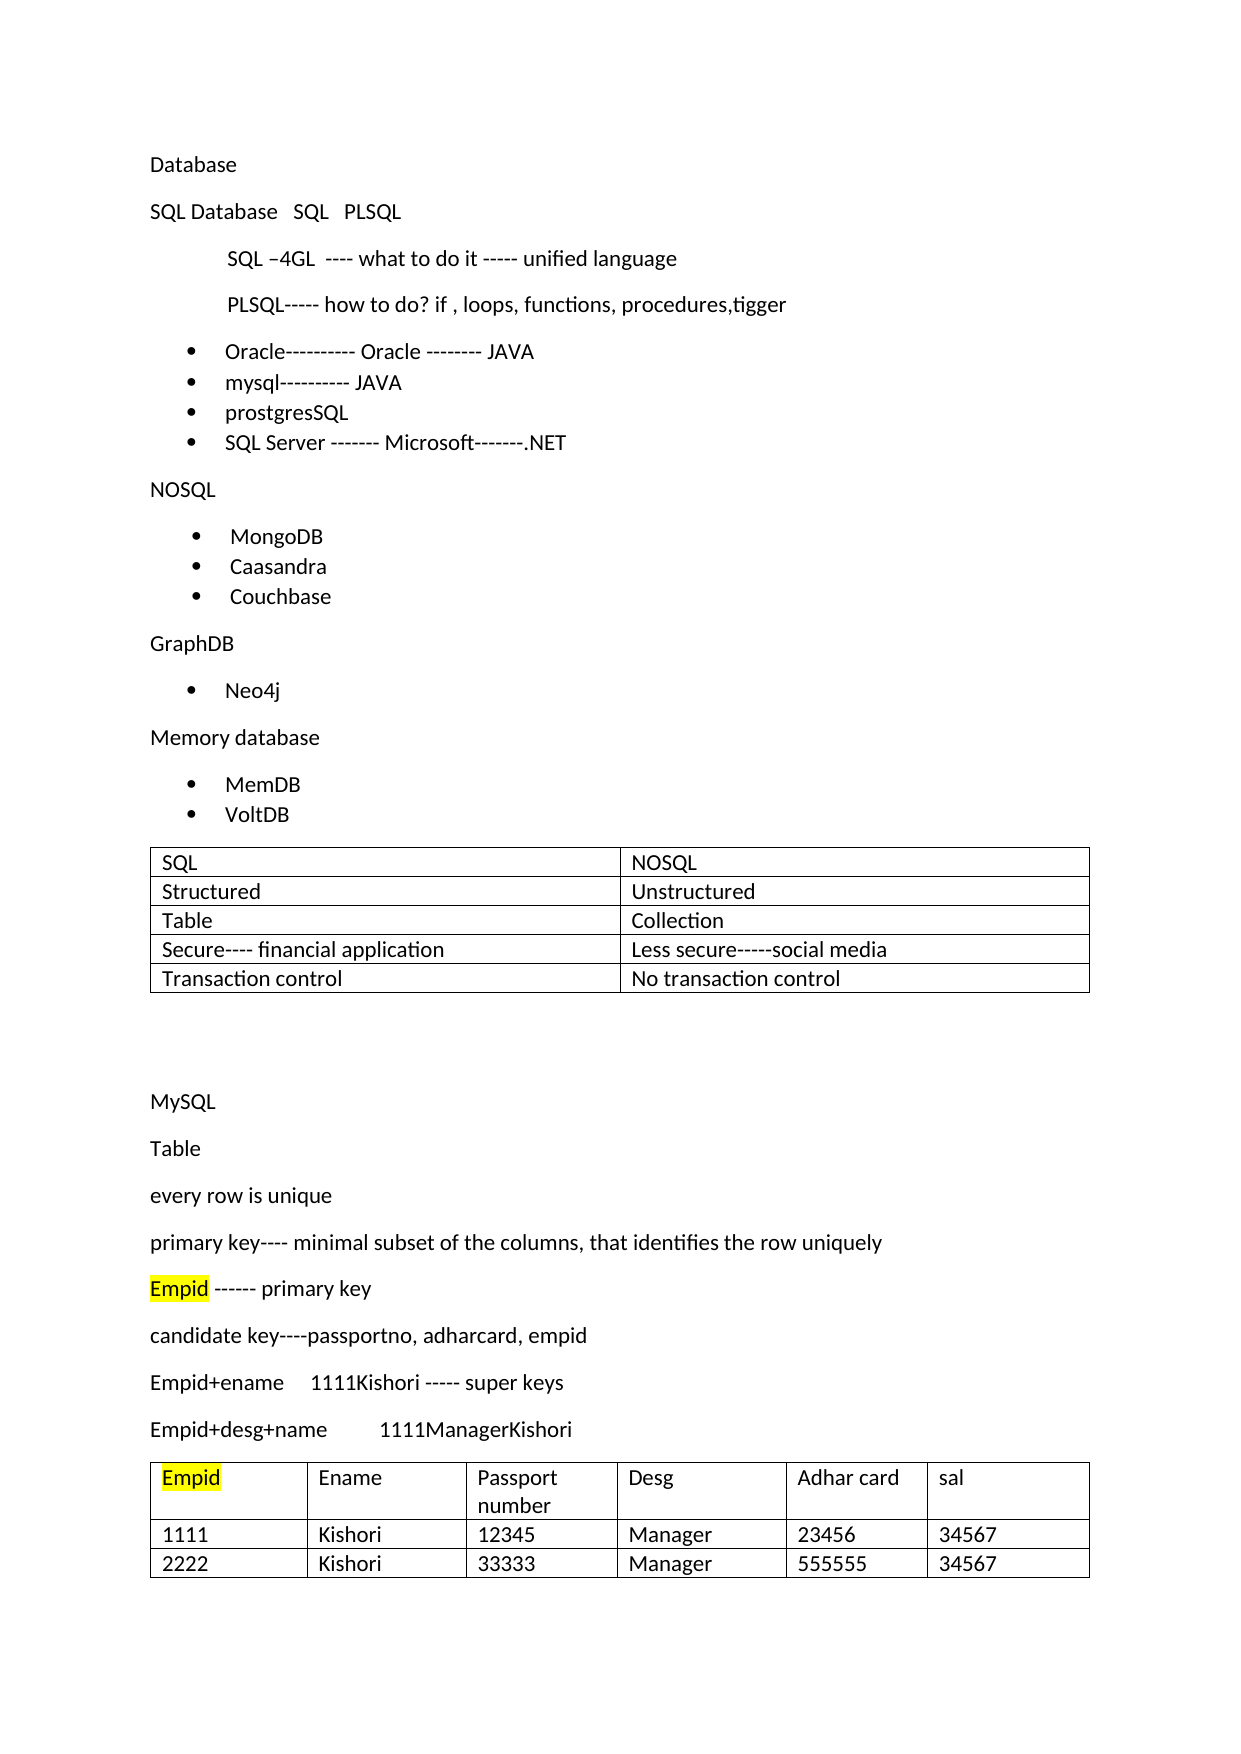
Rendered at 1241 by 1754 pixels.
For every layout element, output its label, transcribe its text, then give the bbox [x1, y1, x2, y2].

text candidate key----passportno, adharcard, empid [150, 1321, 1090, 1349]
text Empid ------ primary key [150, 1274, 1090, 1302]
text PLSQL----- how to do? if , loops, functions, procedures,tigger [150, 291, 1090, 319]
text Empid+ename 1111Kishori ----- super keys [150, 1368, 1090, 1396]
list VoltDB [187, 800, 1090, 828]
table_header Empid [151, 1463, 307, 1519]
table_header NOSQL [621, 848, 1089, 876]
text MySQL [150, 1087, 1090, 1115]
table_cell 34567 [928, 1549, 1089, 1577]
table_cell Structured [151, 877, 620, 905]
table_cell Kishori [308, 1549, 466, 1577]
text NOSQL [150, 475, 1090, 503]
table_cell 555555 [787, 1549, 927, 1577]
table_header sal [928, 1463, 1089, 1519]
table_cell Kishori [308, 1520, 466, 1548]
table_header SQL [151, 848, 620, 876]
list Oracle---------- Oracle -------- JAVA [187, 337, 1090, 366]
table_cell Manager [618, 1520, 786, 1548]
table_cell Less secure-----social media [621, 935, 1089, 963]
list Neo4j [187, 676, 1090, 704]
list Caasandra [192, 552, 1090, 580]
table_cell Collection [621, 906, 1089, 934]
list prostgresSQL [187, 398, 1090, 426]
table_cell 23456 [787, 1520, 927, 1548]
table_cell Unstructured [621, 877, 1089, 905]
text GraphDB [150, 629, 1090, 657]
table_cell Manager [618, 1549, 786, 1577]
text primary key---- minimal subset of the columns, that identifies the row uniquely [150, 1228, 1090, 1256]
text Empid+desg+name 1111ManagerKishori [150, 1415, 1090, 1443]
table_header Desg [618, 1463, 786, 1519]
text every row is unique [150, 1181, 1090, 1209]
table_cell Secure---- financial application [151, 935, 620, 963]
table_cell 1111 [151, 1520, 307, 1548]
list SQL Server ------- Microsoft-------.NET [187, 428, 1090, 456]
list Couchbase [192, 582, 1090, 610]
table_cell Table [151, 906, 620, 934]
text SQL Database SQL PLSQL [150, 197, 1090, 225]
text Database [150, 150, 1090, 178]
table_header Ename [308, 1463, 466, 1519]
list MemDB [187, 770, 1090, 798]
table_header Adhar card [787, 1463, 927, 1519]
list MongoDB [192, 522, 1090, 550]
text Memory database [150, 723, 1090, 751]
table_cell 34567 [928, 1520, 1089, 1548]
text Table [150, 1134, 1090, 1162]
table_cell No transaction control [621, 964, 1089, 992]
table_cell 12345 [467, 1520, 617, 1548]
text SQL –4GL ---- what to do it ----- unified language [150, 244, 1090, 272]
table_cell 33333 [467, 1549, 617, 1577]
list mysql---------- JAVA [187, 368, 1090, 396]
table_cell 2222 [151, 1549, 307, 1577]
table_cell Transaction control [151, 964, 620, 992]
table_header Passport number [467, 1463, 617, 1519]
